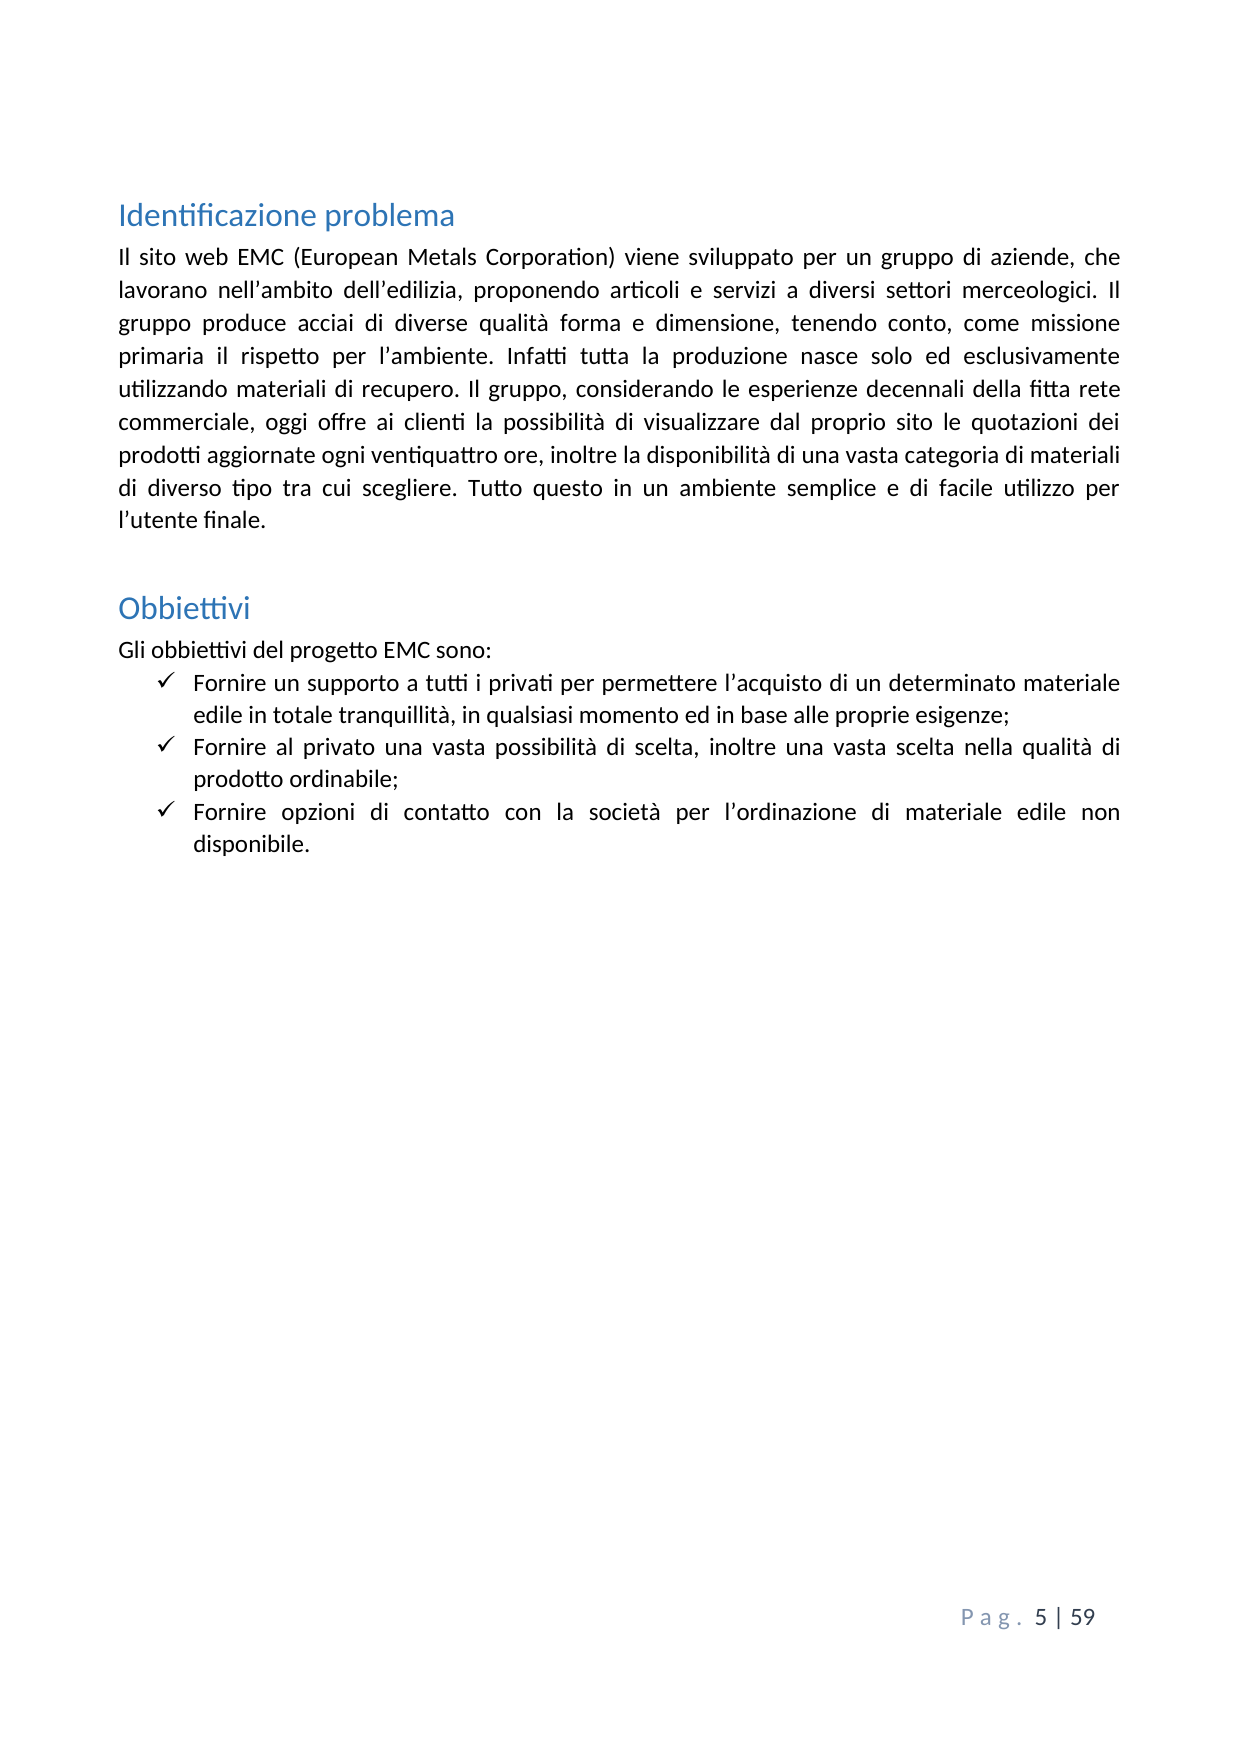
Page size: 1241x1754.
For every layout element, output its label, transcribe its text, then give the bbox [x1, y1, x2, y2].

subtitle Identificazione problema [118, 194, 1122, 235]
list Fornire al privato una vasta possibilità di scelta, inoltre una vasta scelta nella qualità di prodotto ordinabile; [156, 731, 1122, 794]
list Gli obbiettivi del progetto EMC sono: [118, 634, 1122, 664]
list Fornire opzioni di contatto con la società per l’ordinazione di materiale edile non disponibile. [156, 796, 1122, 859]
list Il sito web EMC (European Metals Corporation) viene sviluppato per un gruppo di aziende, che lavorano nell’ambito dell’edilizia, proponendo articoli e servizi a diversi settori merceologici. Il gruppo produce acciai di diverse qualità forma e dimensione, tenendo conto, come missione primaria il rispetto per l’ambiente. Infatti tutta la produzione nasce solo ed esclusivamente utilizzando materiali di recupero. Il gruppo, considerando le esperienze decennali della fitta rete commerciale, oggi offre ai clienti la possibilità di visualizzare dal proprio sito le quotazioni dei prodotti aggiornate ogni ventiquattro ore, inoltre la disponibilità di una vasta categoria di materiali di diverso tipo tra cui scegliere. Tutto questo in un ambiente semplice e di facile utilizzo per l’utente finale. [118, 241, 1122, 535]
subtitle Obbiettivi [118, 587, 1122, 628]
list Fornire un supporto a tutti i privati per permettere l’acquisto di un determinato materiale edile in totale tranquillità, in qualsiasi momento ed in base alle proprie esigenze; [156, 667, 1122, 729]
